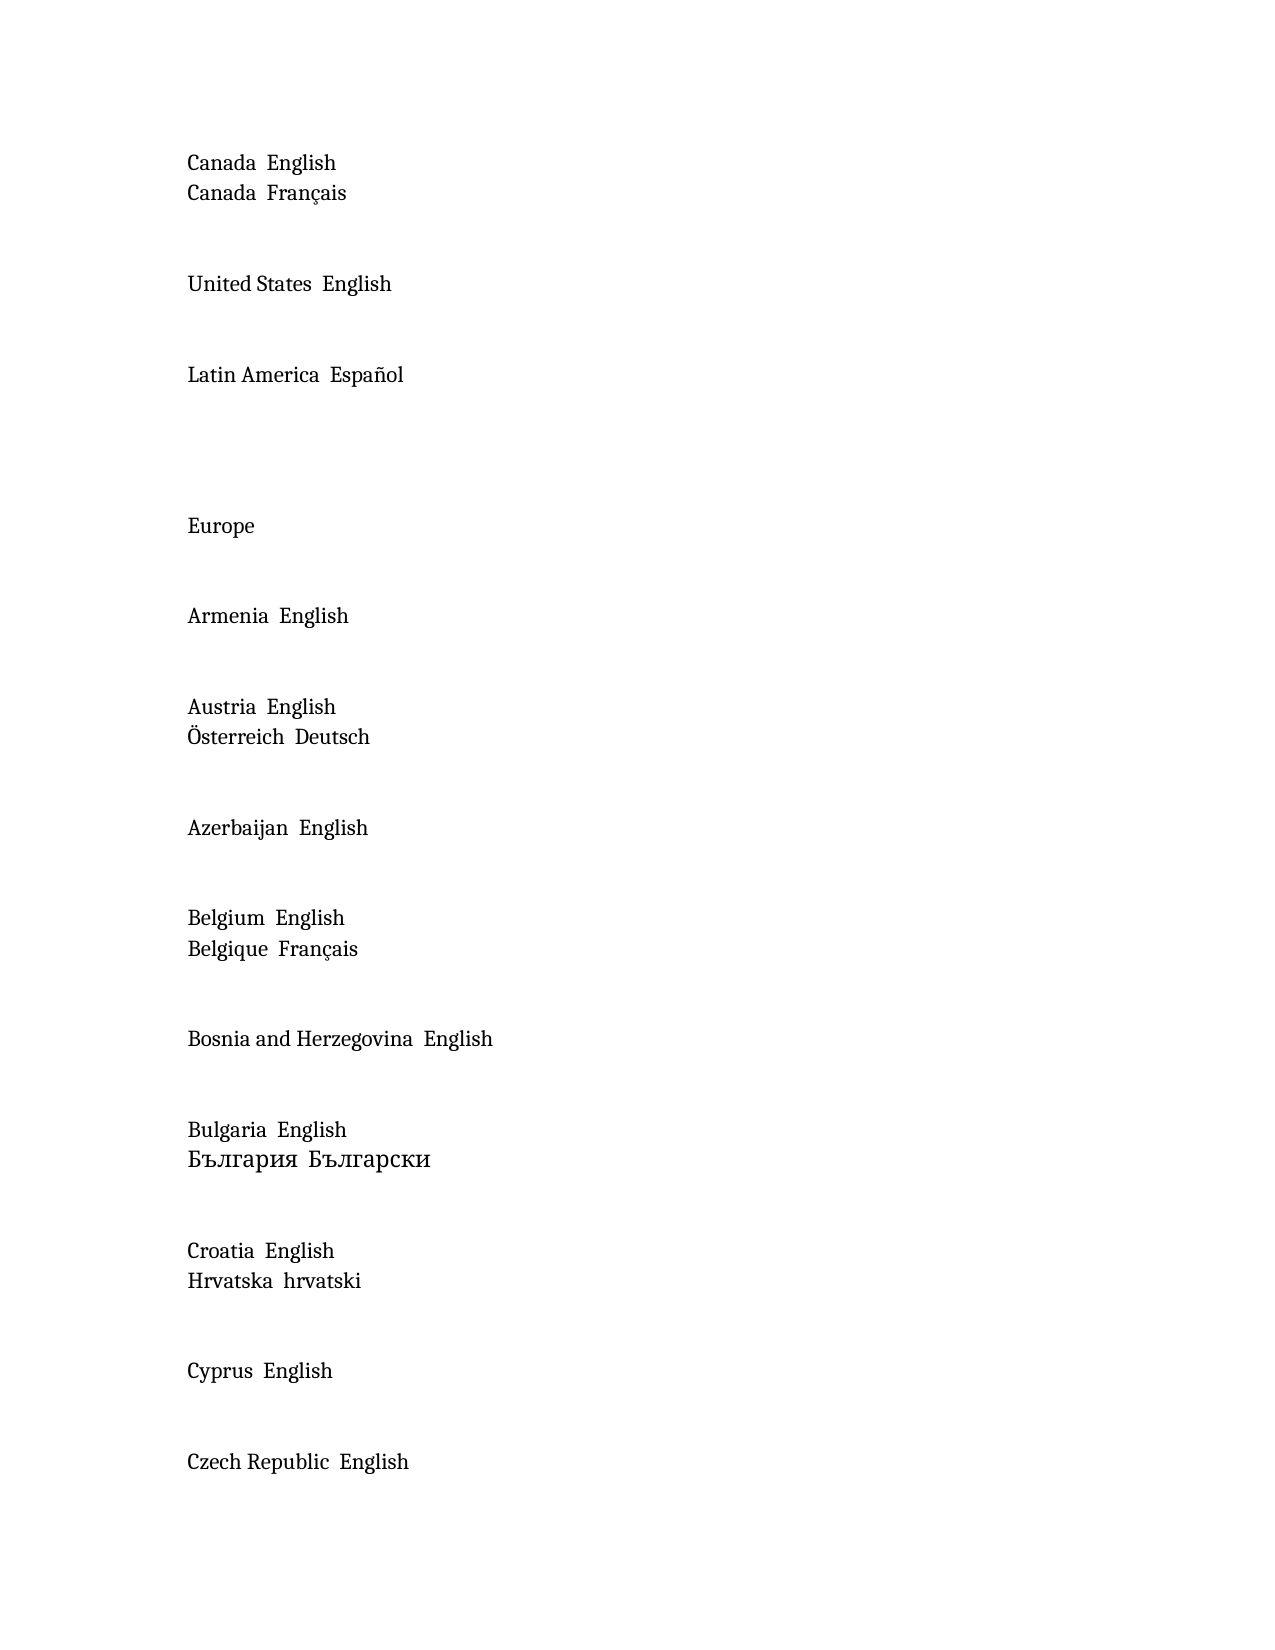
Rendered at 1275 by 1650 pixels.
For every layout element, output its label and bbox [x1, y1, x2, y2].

text [187, 150, 1087, 1475]
